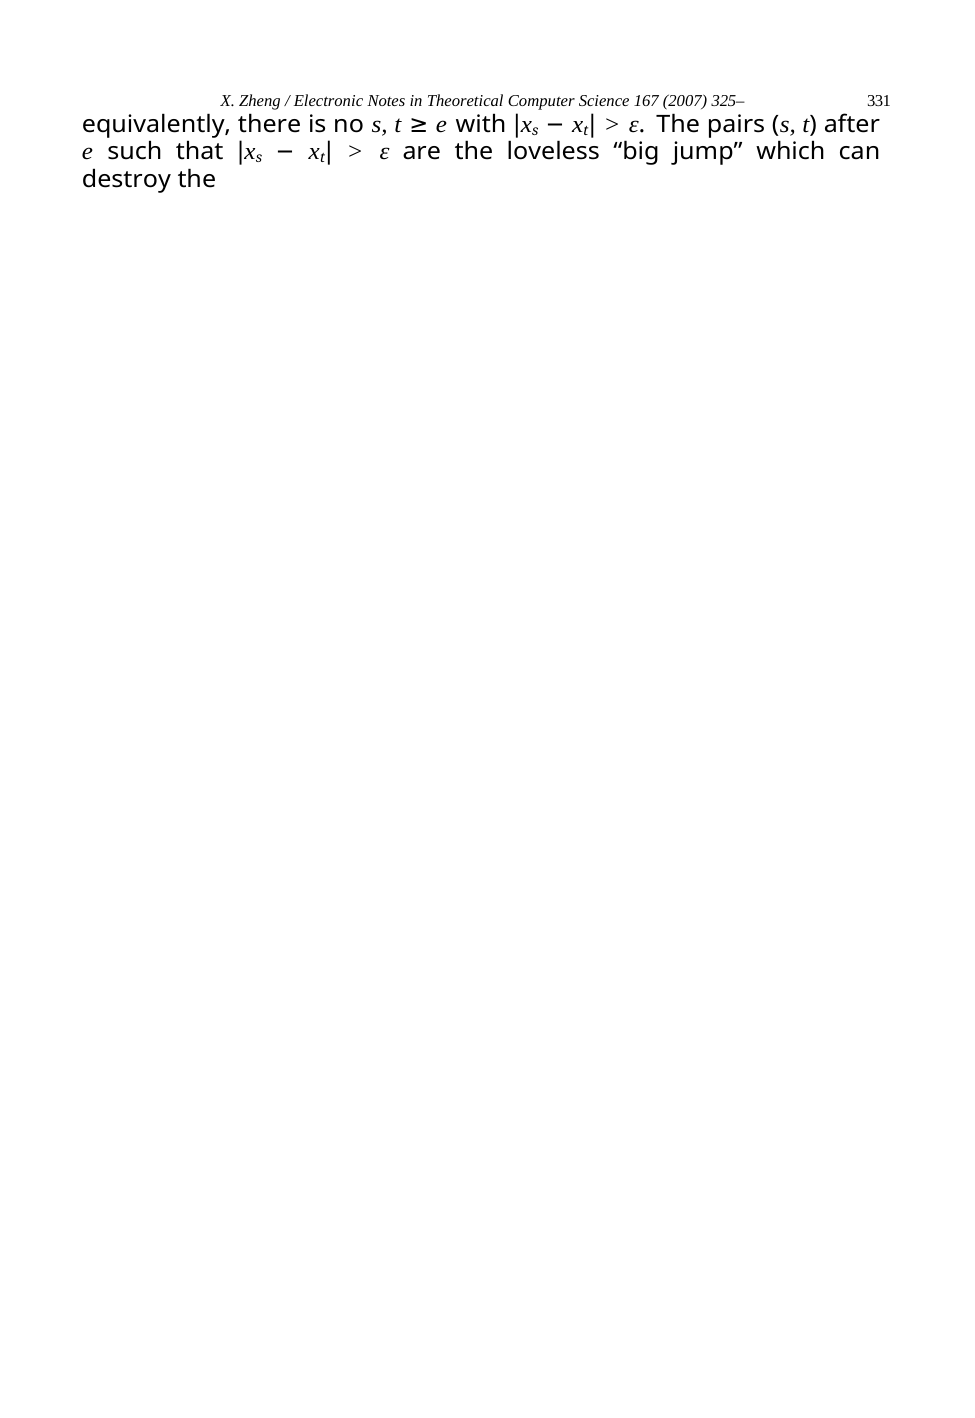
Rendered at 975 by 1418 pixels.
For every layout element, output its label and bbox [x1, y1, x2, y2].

text [82, 110, 881, 195]
